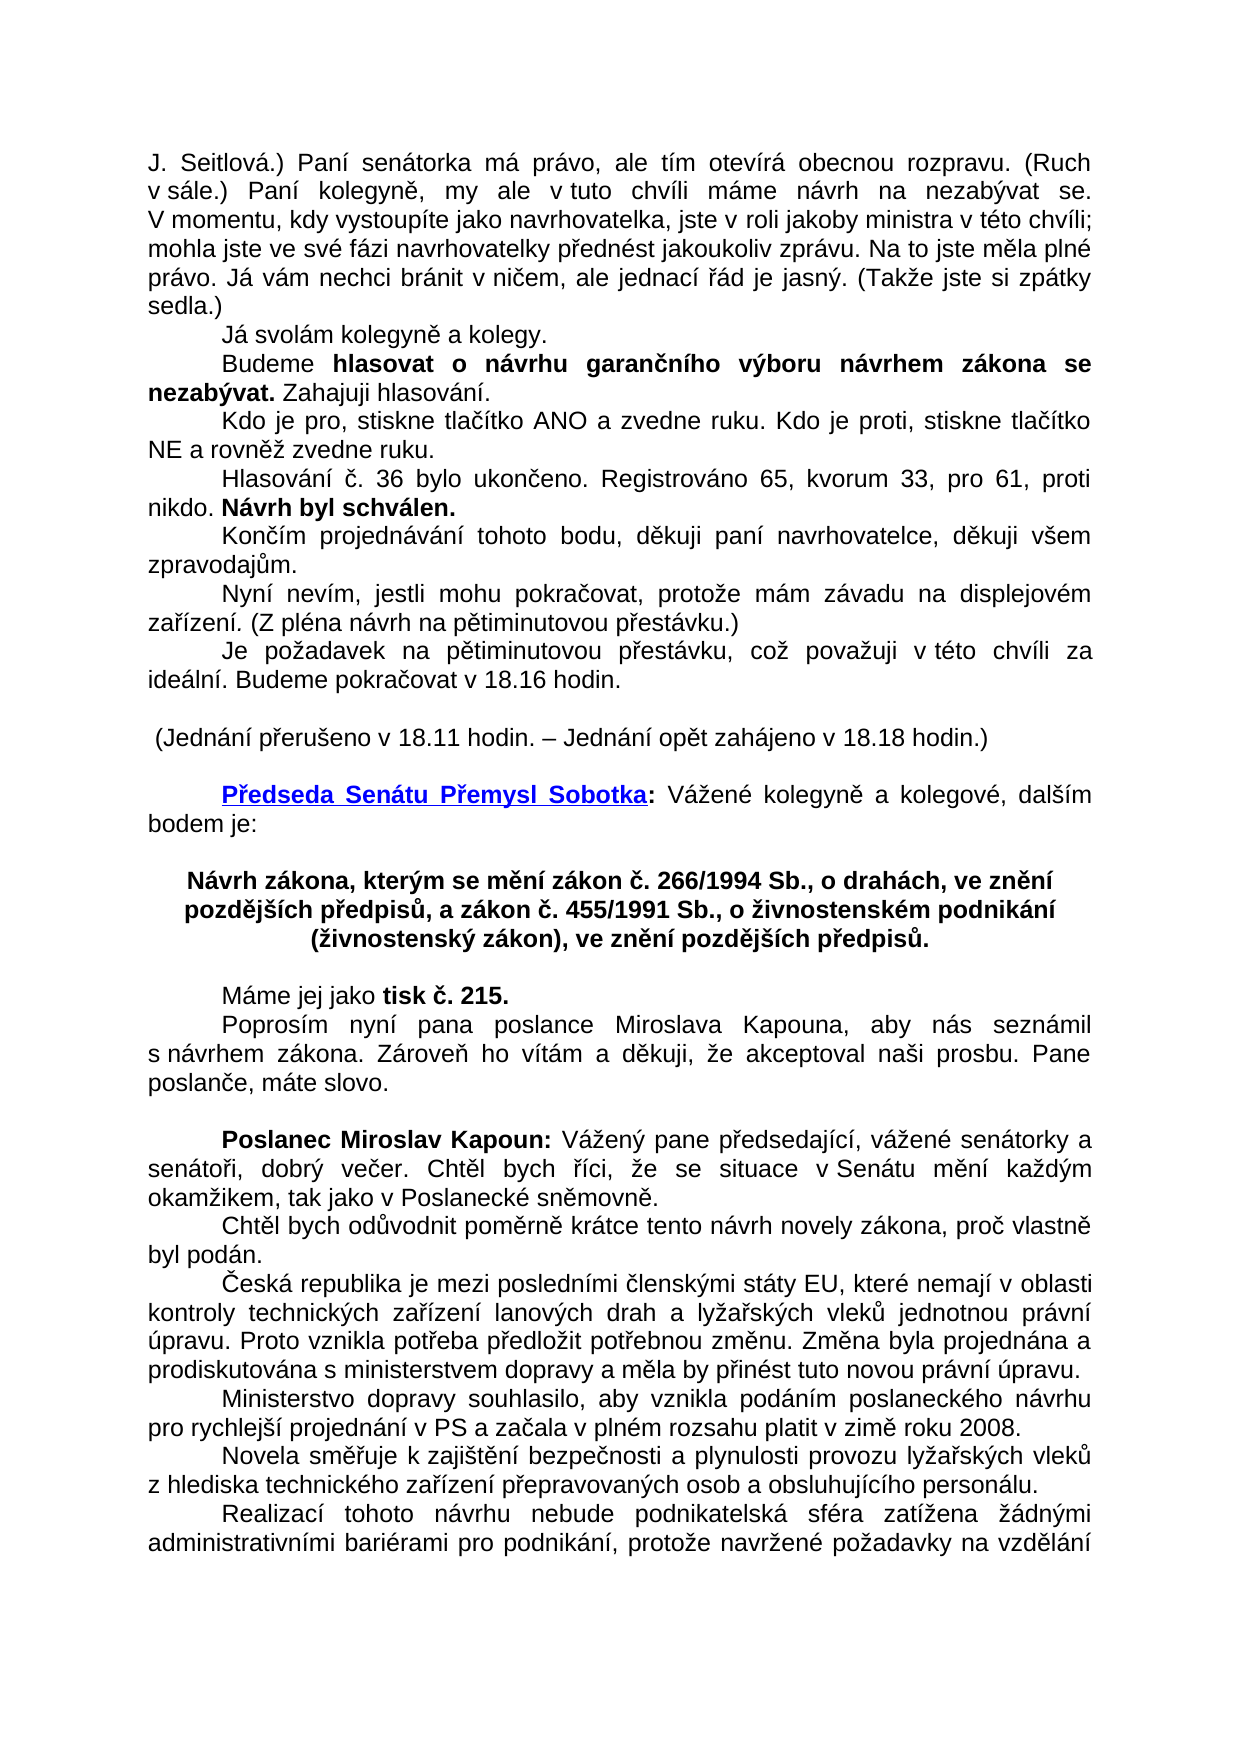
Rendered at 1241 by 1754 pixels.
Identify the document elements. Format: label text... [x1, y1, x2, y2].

text Česká republika je mezi posledními členskými státy EU, které nemají v oblasti kontroly technických zařízení lanových drah a lyžařských vleků jednotnou právní úpravu. Proto vznikla potřeba předložit potřebnou změnu. Změna byla projednána a prodiskutována s ministerstvem dopravy a měla by přinést tuto novou právní úpravu. [148, 1269, 1093, 1384]
text Ministerstvo dopravy souhlasilo, aby vznikla podáním poslaneckého návrhu pro rychlejší projednání v PS a začala v plném rozsahu platit v zimě roku 2008. [148, 1384, 1093, 1441]
text Nyní nevím, jestli mohu pokračovat, protože mám závadu na displejovém zařízení. (Z pléna návrh na pětiminutovou přestávku.) [148, 579, 1093, 636]
text Chtěl bych odůvodnit poměrně krátce tento návrh novely zákona, proč vlastně byl podán. [148, 1211, 1093, 1269]
text Budeme hlasovat o návrhu garančního výboru návrhem zákona se nezabývat. Zahajuji hlasování. [148, 349, 1093, 406]
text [148, 1499, 1093, 1556]
text Novela směřuje k zajištění bezpečnosti a plynulosti provozu lyžařských vleků z hlediska technického zařízení přepravovaných osob a obsluhujícího personálu. [148, 1441, 1093, 1499]
text Předseda Senátu Přemysl Sobotka: Vážené kolegyně a kolegové, dalším bodem je: [148, 780, 1093, 838]
text Kdo je pro, stiskne tlačítko ANO a zvedne ruku. Kdo je proti, stiskne tlačítko NE a rovněž zvedne ruku. [148, 406, 1093, 464]
text Poslanec Miroslav Kapoun: Vážený pane předsedající, vážené senátorky a senátoři, dobrý večer. Chtěl bych říci, že se situace v Senátu mění každým okamžikem, tak jako v Poslanecké sněmovně. [148, 1125, 1093, 1211]
text (Jednání přerušeno v 18.11 hodin. – Jednání opět zahájeno v 18.18 hodin.) [148, 723, 1093, 751]
text Končím projednávání tohoto bodu, děkuji paní navrhovatelce, děkuji všem zpravodajům. [148, 521, 1093, 579]
text Hlasování č. 36 bylo ukončeno. Registrováno 65, kvorum 33, pro 61, proti nikdo. Návrh byl schválen. [148, 464, 1093, 521]
text Máme jej jako tisk č. 215. [148, 981, 1093, 1010]
text Návrh zákona, kterým se mění zákon č. 266/1994 Sb., o drahách, ve znění pozdějších předpisů, a zákon č. 455/1991 Sb., o živnostenském podnikání (živnostenský zákon), ve znění pozdějších předpisů. [148, 866, 1093, 953]
text Já svolám kolegyně a kolegy. [148, 320, 1093, 349]
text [148, 148, 1093, 320]
text Je požadavek na pětiminutovou přestávku, což považuji v této chvíli za ideální. Budeme pokračovat v 18.16 hodin. [148, 636, 1093, 694]
text Poprosím nyní pana poslance Miroslava Kapouna, aby nás seznámil s návrhem zákona. Zároveň ho vítám a děkuji, že akceptoval naši prosbu. Pane poslanče, máte slovo. [148, 1010, 1093, 1096]
